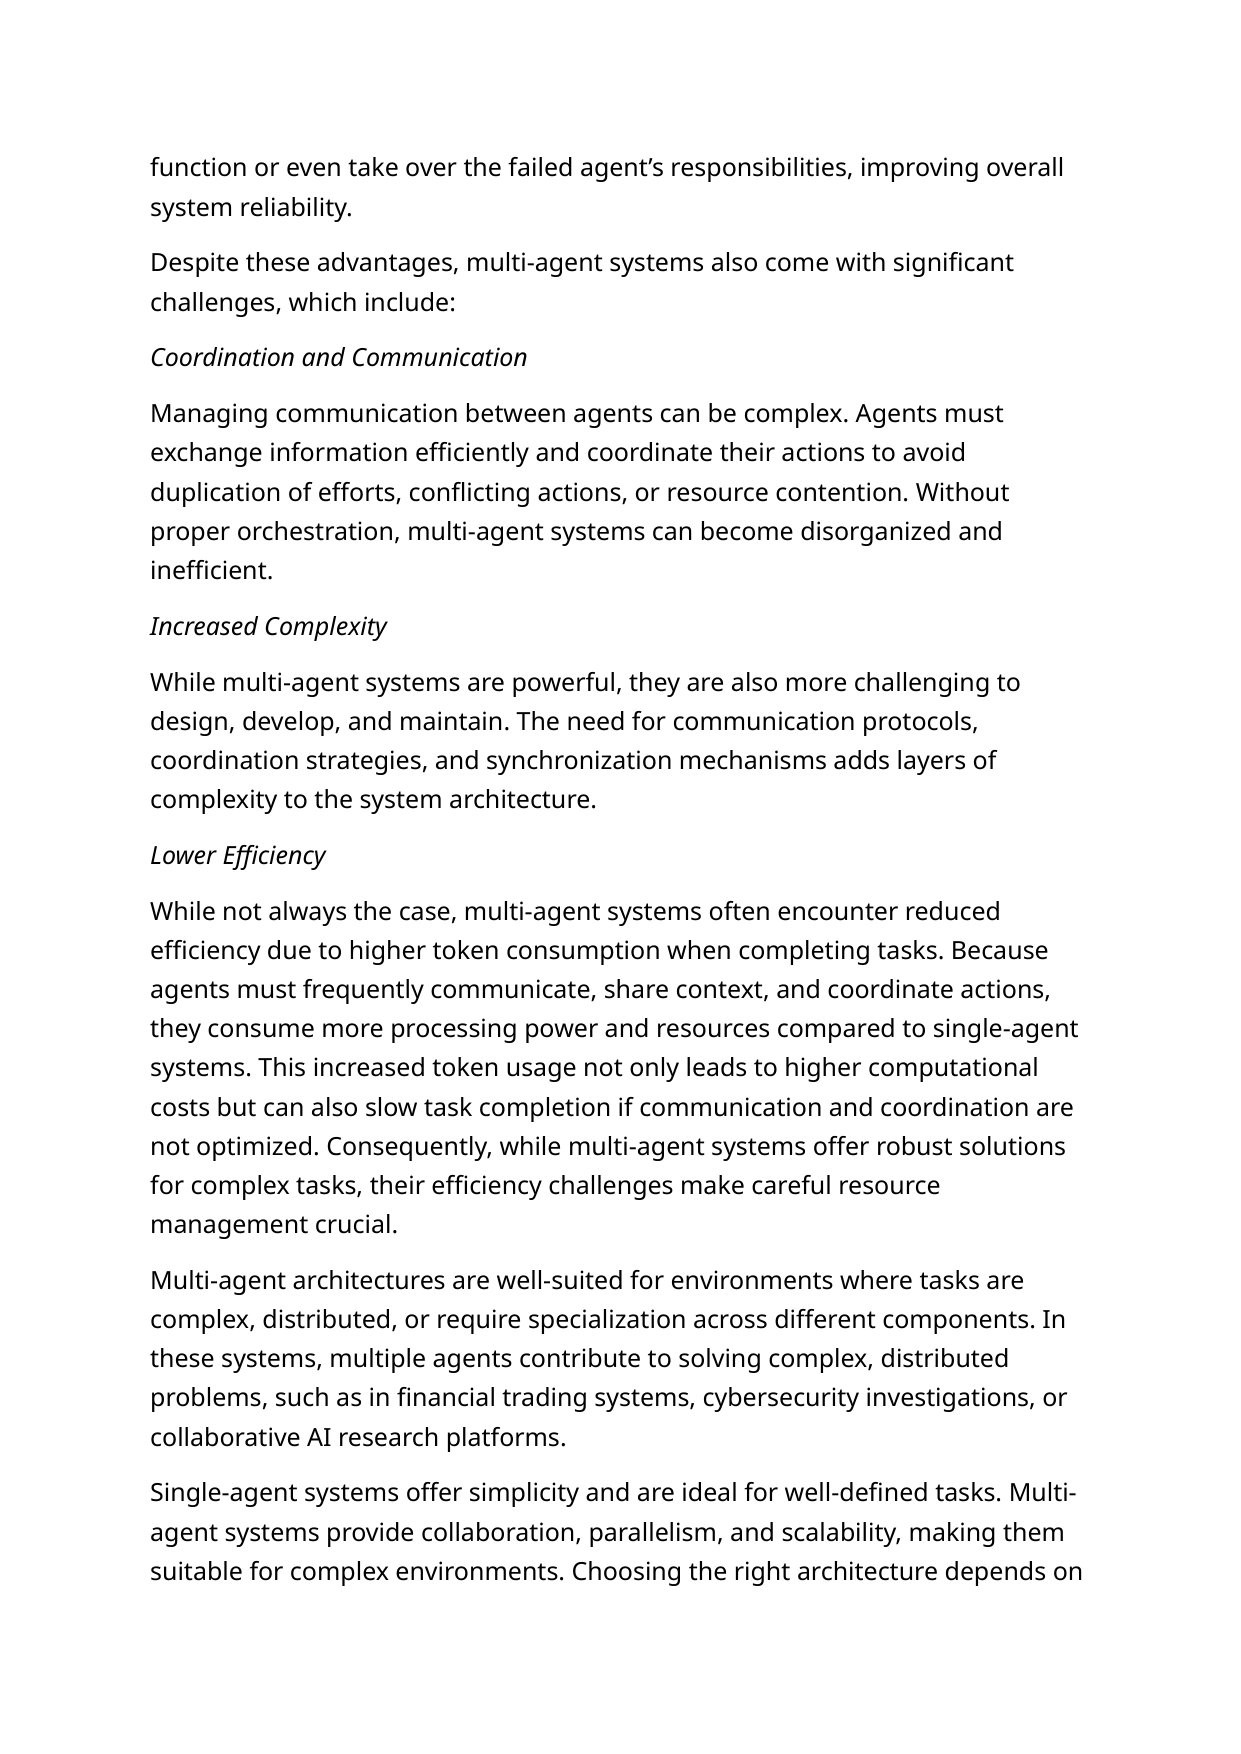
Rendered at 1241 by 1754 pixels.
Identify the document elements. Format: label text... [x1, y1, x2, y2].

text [150, 1475, 1090, 1587]
text Multi-agent architectures are well-suited for environments where tasks are complex, distributed, or require specialization across different components. In these systems, multiple agents contribute to solving complex, distributed problems, such as in financial trading systems, cybersecurity investigations, or collaborative AI research platforms. [150, 1262, 1090, 1453]
text While not always the case, multi-agent systems often encounter reduced efficiency due to higher token consumption when completing tasks. Because agents must frequently communicate, share context, and coordinate actions, they consume more processing power and resources compared to single-agent systems. This increased token usage not only leads to higher computational costs but can also slow task completion if communication and coordination are not optimized. Consequently, while multi-agent systems offer robust solutions for complex tasks, their efficiency challenges make careful resource management crucial. [150, 893, 1090, 1241]
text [150, 150, 1090, 223]
text Managing communication between agents can be complex. Agents must exchange information efficiently and coordinate their actions to avoid duplication of efforts, conflicting actions, or resource contention. Without proper orchestration, multi-agent systems can become disorganized and inefficient. [150, 396, 1090, 587]
text Lower Efficiency [150, 837, 1090, 872]
text Despite these advantages, multi-agent systems also come with significant challenges, which include: [150, 245, 1090, 318]
text Increased Complexity [150, 608, 1090, 642]
text While multi-agent systems are powerful, they are also more challenging to design, develop, and maintain. The need for communication protocols, coordination strategies, and synchronization mechanisms adds layers of complexity to the system architecture. [150, 664, 1090, 816]
text Coordination and Communication [150, 340, 1090, 374]
